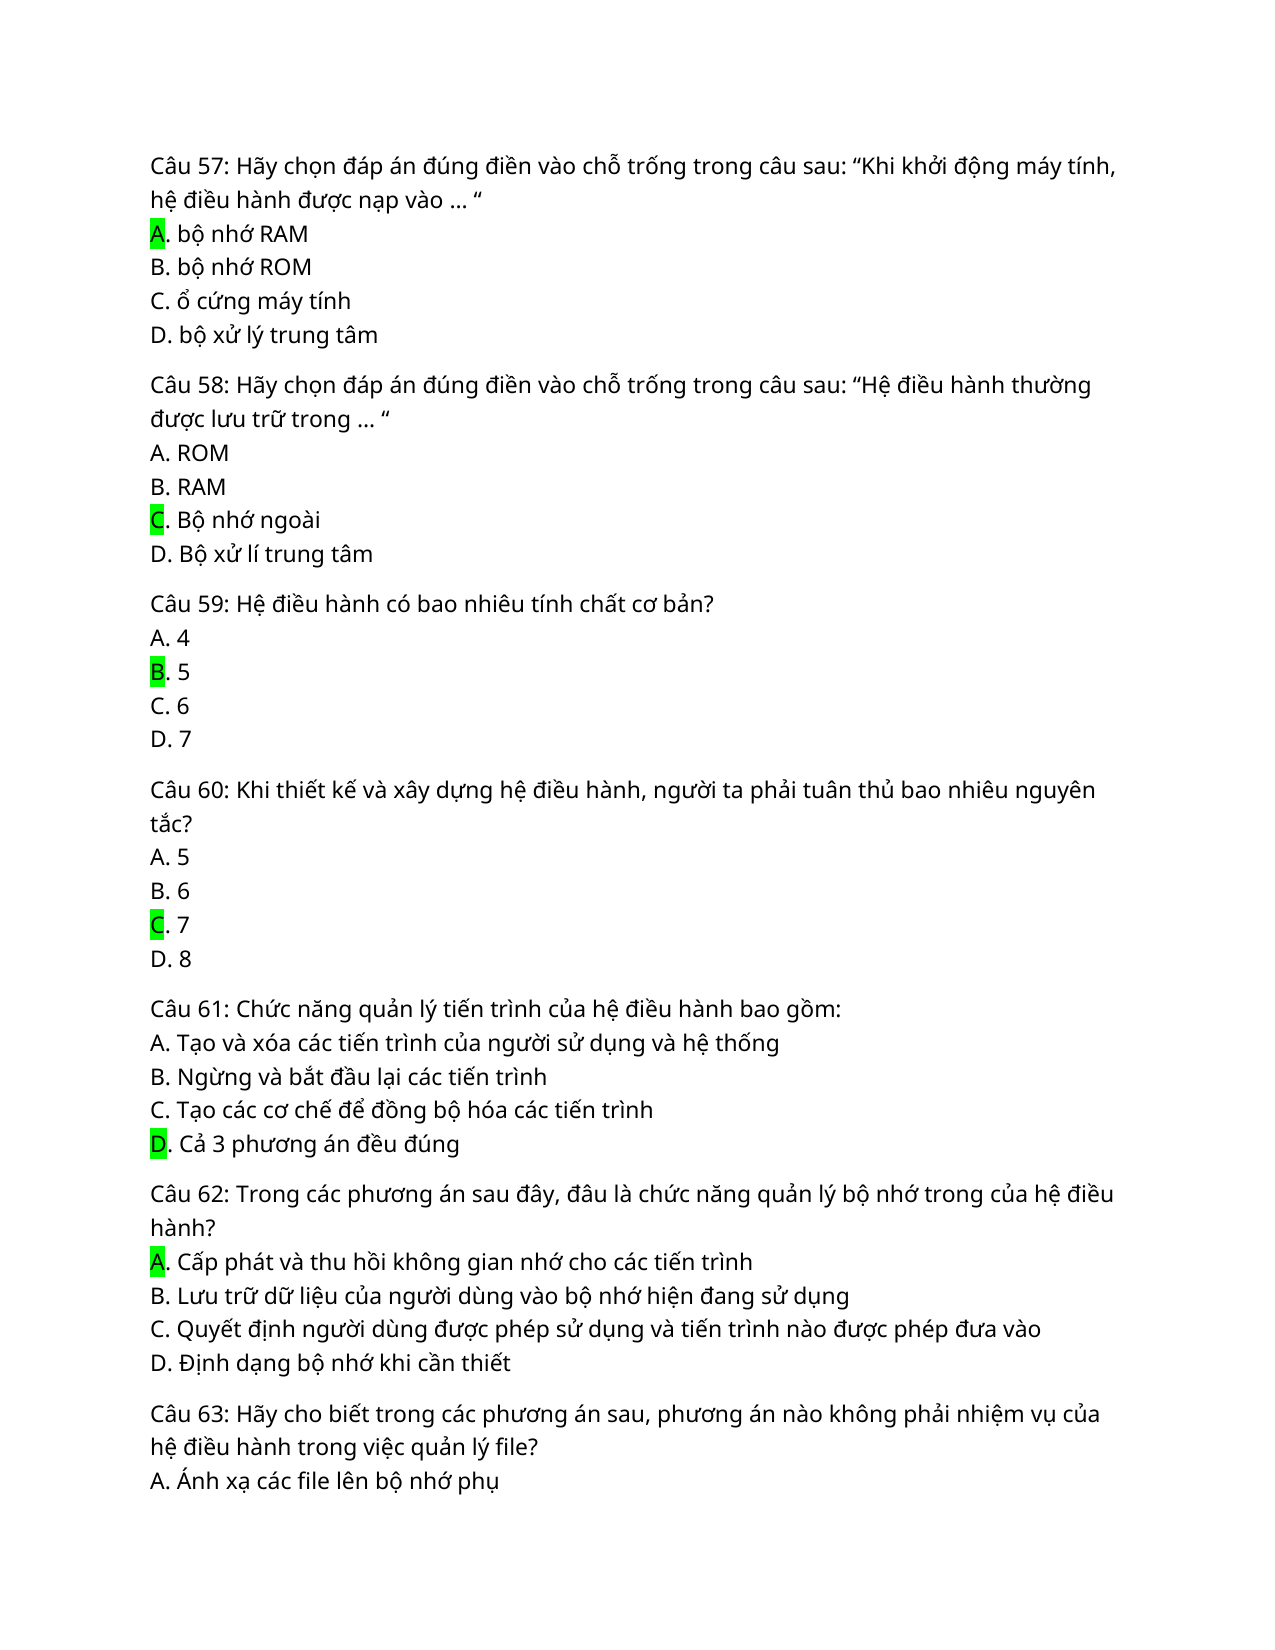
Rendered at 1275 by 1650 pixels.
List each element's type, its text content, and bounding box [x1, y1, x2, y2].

text Câu 58: Hãy chọn đáp án đúng điền vào chỗ trống trong câu sau: “Hệ điều hành thường được lưu trữ trong … “ A. ROM B. RAM C. Bộ nhớ ngoài D. Bộ xử lí trung tâm [150, 369, 1125, 569]
text Câu 57: Hãy chọn đáp án đúng điền vào chỗ trống trong câu sau: “Khi khởi động máy tính, hệ điều hành được nạp vào … “ A. bộ nhớ RAM B. bộ nhớ ROM C. ổ cứng máy tính D. bộ xử lý trung tâm [150, 150, 1125, 350]
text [150, 1397, 1125, 1496]
text Câu 61: Chức năng quản lý tiến trình của hệ điều hành bao gồm: A. Tạo và xóa các tiến trình của người sử dụng và hệ thống B. Ngừng và bắt đầu lại các tiến trình C. Tạo các cơ chế để đồng bộ hóa các tiến trình D. Cả 3 phương án đều đúng [150, 993, 1125, 1159]
text Câu 62: Trong các phương án sau đây, đâu là chức năng quản lý bộ nhớ trong của hệ điều hành? A. Cấp phát và thu hồi không gian nhớ cho các tiến trình B. Lưu trữ dữ liệu của người dùng vào bộ nhớ hiện đang sử dụng C. Quyết định người dùng được phép sử dụng và tiến trình nào được phép đưa vào D. Định dạng bộ nhớ khi cần thiết [150, 1178, 1125, 1378]
text Câu 59: Hệ điều hành có bao nhiêu tính chất cơ bản? A. 4 B. 5 C. 6 D. 7 [150, 588, 1125, 754]
text Câu 60: Khi thiết kế và xây dựng hệ điều hành, người ta phải tuân thủ bao nhiêu nguyên tắc? A. 5 B. 6 C. 7 D. 8 [150, 774, 1125, 974]
